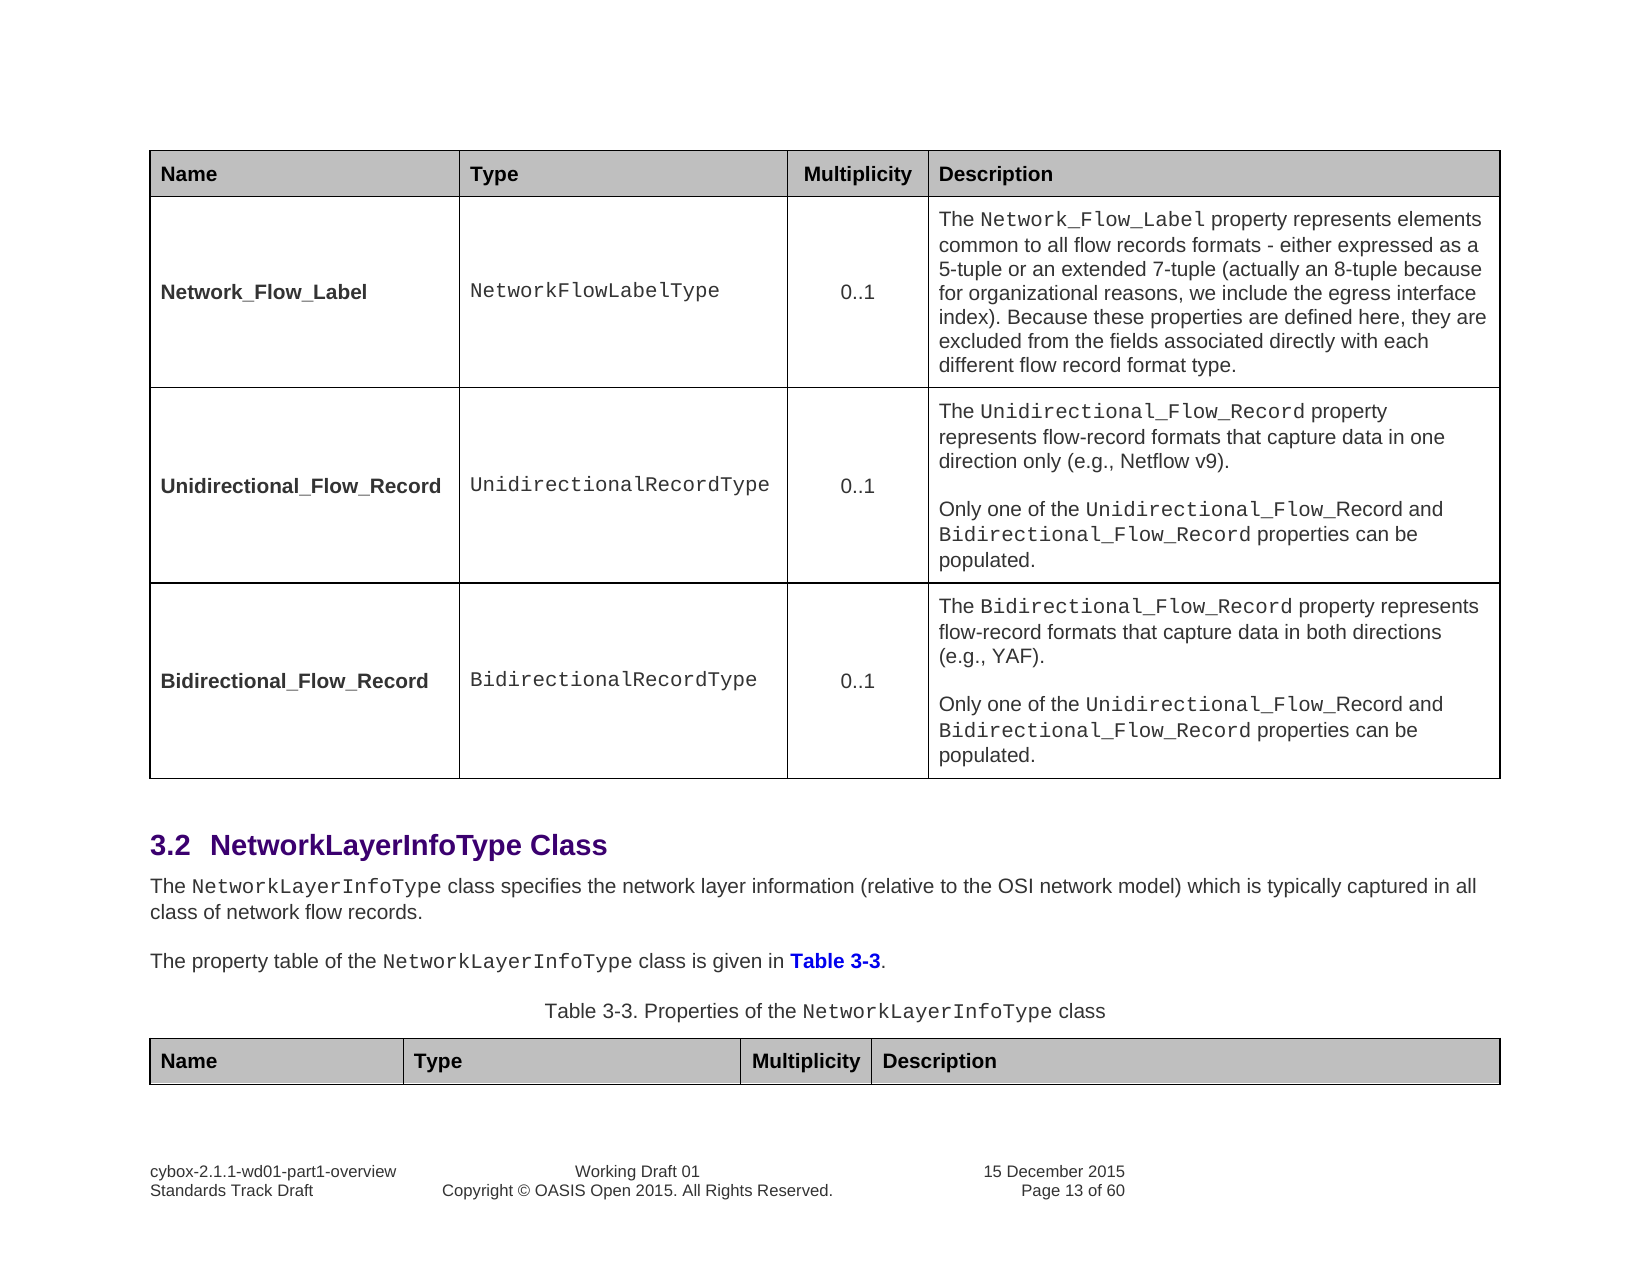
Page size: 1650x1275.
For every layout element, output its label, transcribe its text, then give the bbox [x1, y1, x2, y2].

table_cell UnidirectionalRecordType [460, 388, 787, 582]
table_cell The Unidirectional_Flow_Record property represents flow-record formats that capture data in one direction only (e.g., Netflow v9). Only one of the Unidirectional_Flow_Record and Bidirectional_Flow_Record properties can be populated. [929, 388, 1499, 582]
table_header Description [872, 1039, 1499, 1083]
table_header Description [929, 151, 1499, 196]
table_header Name [151, 1039, 403, 1083]
table_cell BidirectionalRecordType [460, 584, 787, 778]
table_cell NetworkFlowLabelType [460, 197, 787, 387]
table_cell 0..1 [788, 197, 928, 387]
table_cell Bidirectional_Flow_Record [151, 584, 459, 778]
table_header Multiplicity [788, 151, 928, 196]
table_header Name [151, 151, 459, 196]
table_header Type [404, 1039, 740, 1083]
table_cell The Network_Flow_Label property represents elements common to all flow records formats - either expressed as a 5-tuple or an extended 7-tuple (actually an 8-tuple because for organizational reasons, we include the egress interface index). Because these properties are defined here, they are excluded from the fields associated directly with each different flow record format type. [929, 197, 1499, 387]
table_cell The Bidirectional_Flow_Record property represents flow-record formats that capture data in both directions (e.g., YAF). Only one of the Unidirectional_Flow_Record and Bidirectional_Flow_Record properties can be populated. [929, 584, 1499, 778]
table_header Multiplicity [741, 1039, 871, 1083]
table_header Type [460, 151, 787, 196]
table_cell Network_Flow_Label [151, 197, 459, 387]
subtitle NetworkLayerInfoType Class [150, 828, 1500, 861]
table_cell 0..1 [788, 584, 928, 778]
table_cell Unidirectional_Flow_Record [151, 388, 459, 582]
table_cell 0..1 [788, 388, 928, 582]
